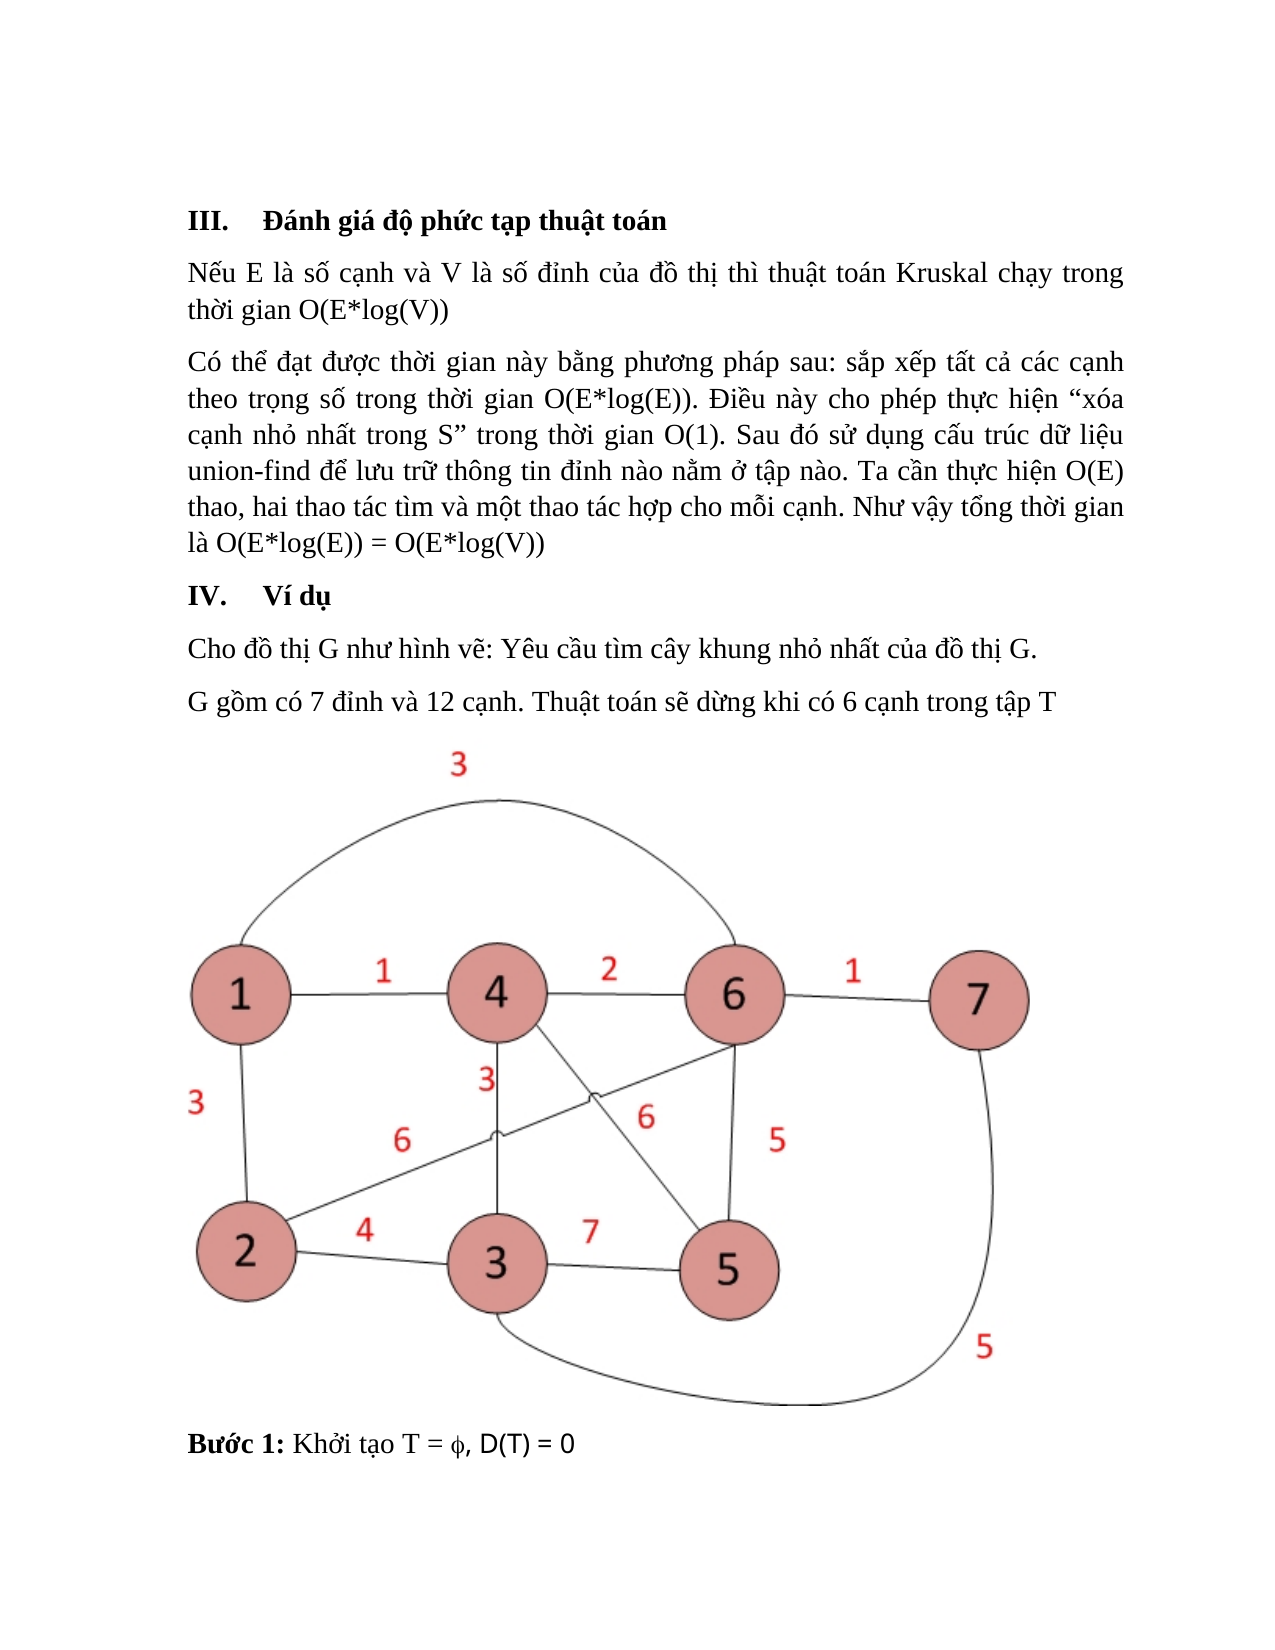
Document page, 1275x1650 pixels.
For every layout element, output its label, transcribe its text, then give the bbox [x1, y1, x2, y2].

text Nếu E là số cạnh và V là số đỉnh của đồ thị thì thuật toán Kruskal chạy trong thời gian O(E*log(V)) [187, 256, 1125, 325]
list Ví dụ [187, 578, 1125, 612]
text G gồm có 7 đỉnh và 12 cạnh. Thuật toán sẽ dừng khi có 6 cạnh trong tập T [187, 684, 1125, 717]
text Có thể đạt được thời gian này bằng phương pháp sau: sắp xếp tất cả các cạnh theo trọng số trong thời gian O(E*log(E)). Điều này cho phép thực hiện “xóa cạnh nhỏ nhất trong S” trong thời gian O(1). Sau đó sử dụng cấu trúc dữ liệu union-find để lưu trữ thông tin đỉnh nào nằm ở tập nào. Ta cần thực hiện O(E) thao, hai thao tác tìm và một thao tác hợp cho mỗi cạnh. Như vậy tổng thời gian là O(E*log(E)) = O(E*log(V)) [187, 344, 1125, 559]
picture [187, 736, 1030, 1406]
text Cho đồ thị G như hình vẽ: Yêu cầu tìm cây khung nhỏ nhất của đồ thị G. [187, 631, 1125, 664]
list Đánh giá độ phức tạp thuật toán [187, 203, 1125, 236]
text Bước 1: Khởi tạo T = , D(T) = 0 [187, 1424, 1125, 1461]
